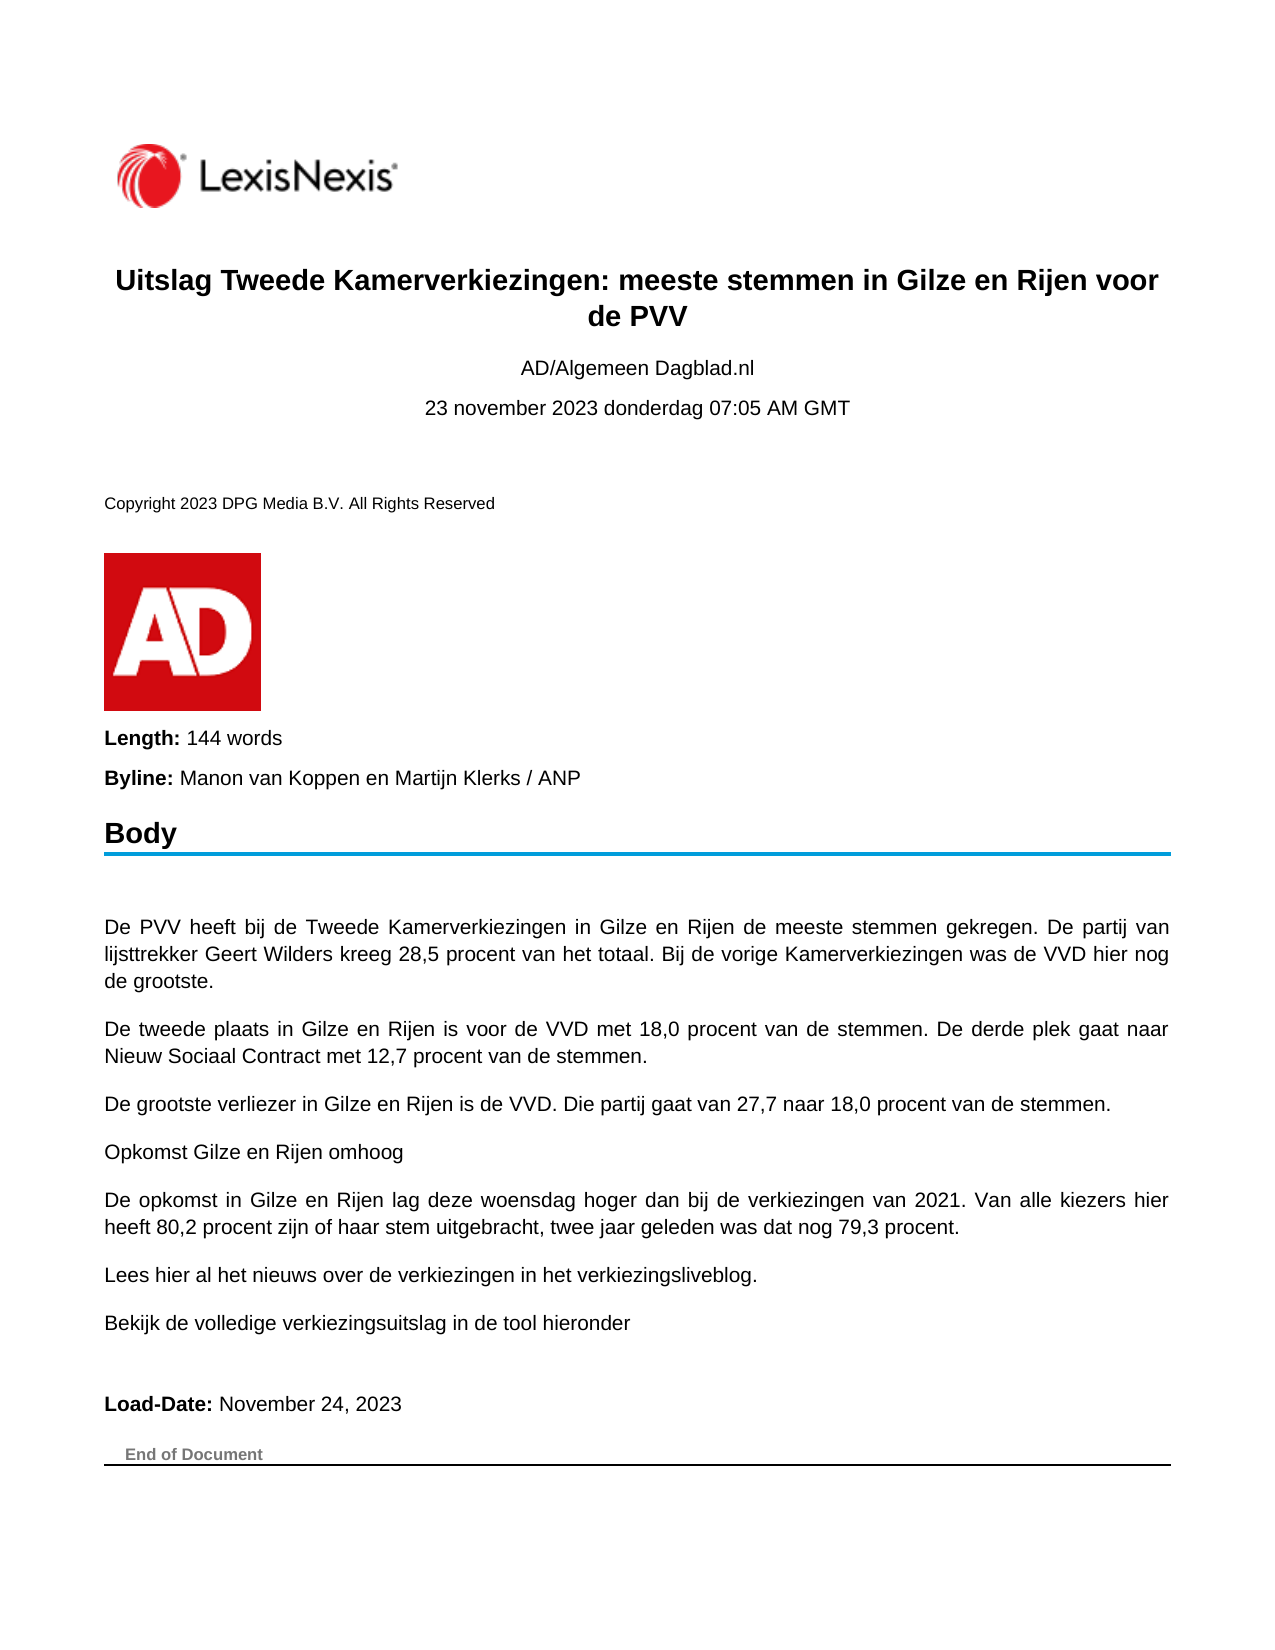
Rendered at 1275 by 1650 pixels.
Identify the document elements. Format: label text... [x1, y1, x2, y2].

text Bekijk de volledige verkiezingsuitslag in de tool hieronder [104, 1308, 1171, 1335]
subtitle Uitslag Tweede Kamerverkiezingen: meeste stemmen in Gilze en Rijen voor de PVV [104, 261, 1171, 332]
text Lees hier al het nieuws over de verkiezingen in het verkiezingsliveblog. [104, 1260, 1171, 1287]
picture [104, 144, 412, 208]
text End of Document [125, 1444, 1171, 1464]
text AD/Algemeen Dagblad.nl [104, 353, 1171, 380]
text De grootste verliezer in Gilze en Rijen is de VVD. Die partij gaat van 27,7 naar 18,0 procent van de stemmen. [104, 1089, 1171, 1116]
text De opkomst in Gilze en Rijen lag deze woensdag hoger dan bij de verkiezingen van 2021. Van alle kiezers hier heeft 80,2 procent zijn of haar stem uitgebracht, twee jaar geleden was dat nog 79,3 procent. [104, 1185, 1171, 1239]
text Copyright 2023 DPG Media B.V. All Rights Reserved [104, 461, 1171, 513]
text 23 november 2023 donderdag 07:05 AM GMT [104, 393, 1171, 420]
text Body [104, 814, 1171, 850]
text De PVV heeft bij de Tweede Kamerverkiezingen in Gilze en Rijen de meeste stemmen gekregen. De partij van lijsttrekker Geert Wilders kreeg 28,5 procent van het totaal. Bij de vorige Kamerverkiezingen was de VVD hier nog de grootste. [104, 912, 1171, 993]
text Length: 144 words [104, 723, 1171, 750]
picture [104, 553, 261, 711]
text Byline: Manon van Koppen en Martijn Klerks / ANP [104, 762, 1171, 789]
text Opkomst Gilze en Rijen omhoog [104, 1137, 1171, 1164]
text Load-Date: November 24, 2023 [104, 1360, 1171, 1416]
text De tweede plaats in Gilze en Rijen is voor de VVD met 18,0 procent van de stemmen. De derde plek gaat naar Nieuw Sociaal Contract met 12,7 procent van de stemmen. [104, 1014, 1171, 1068]
